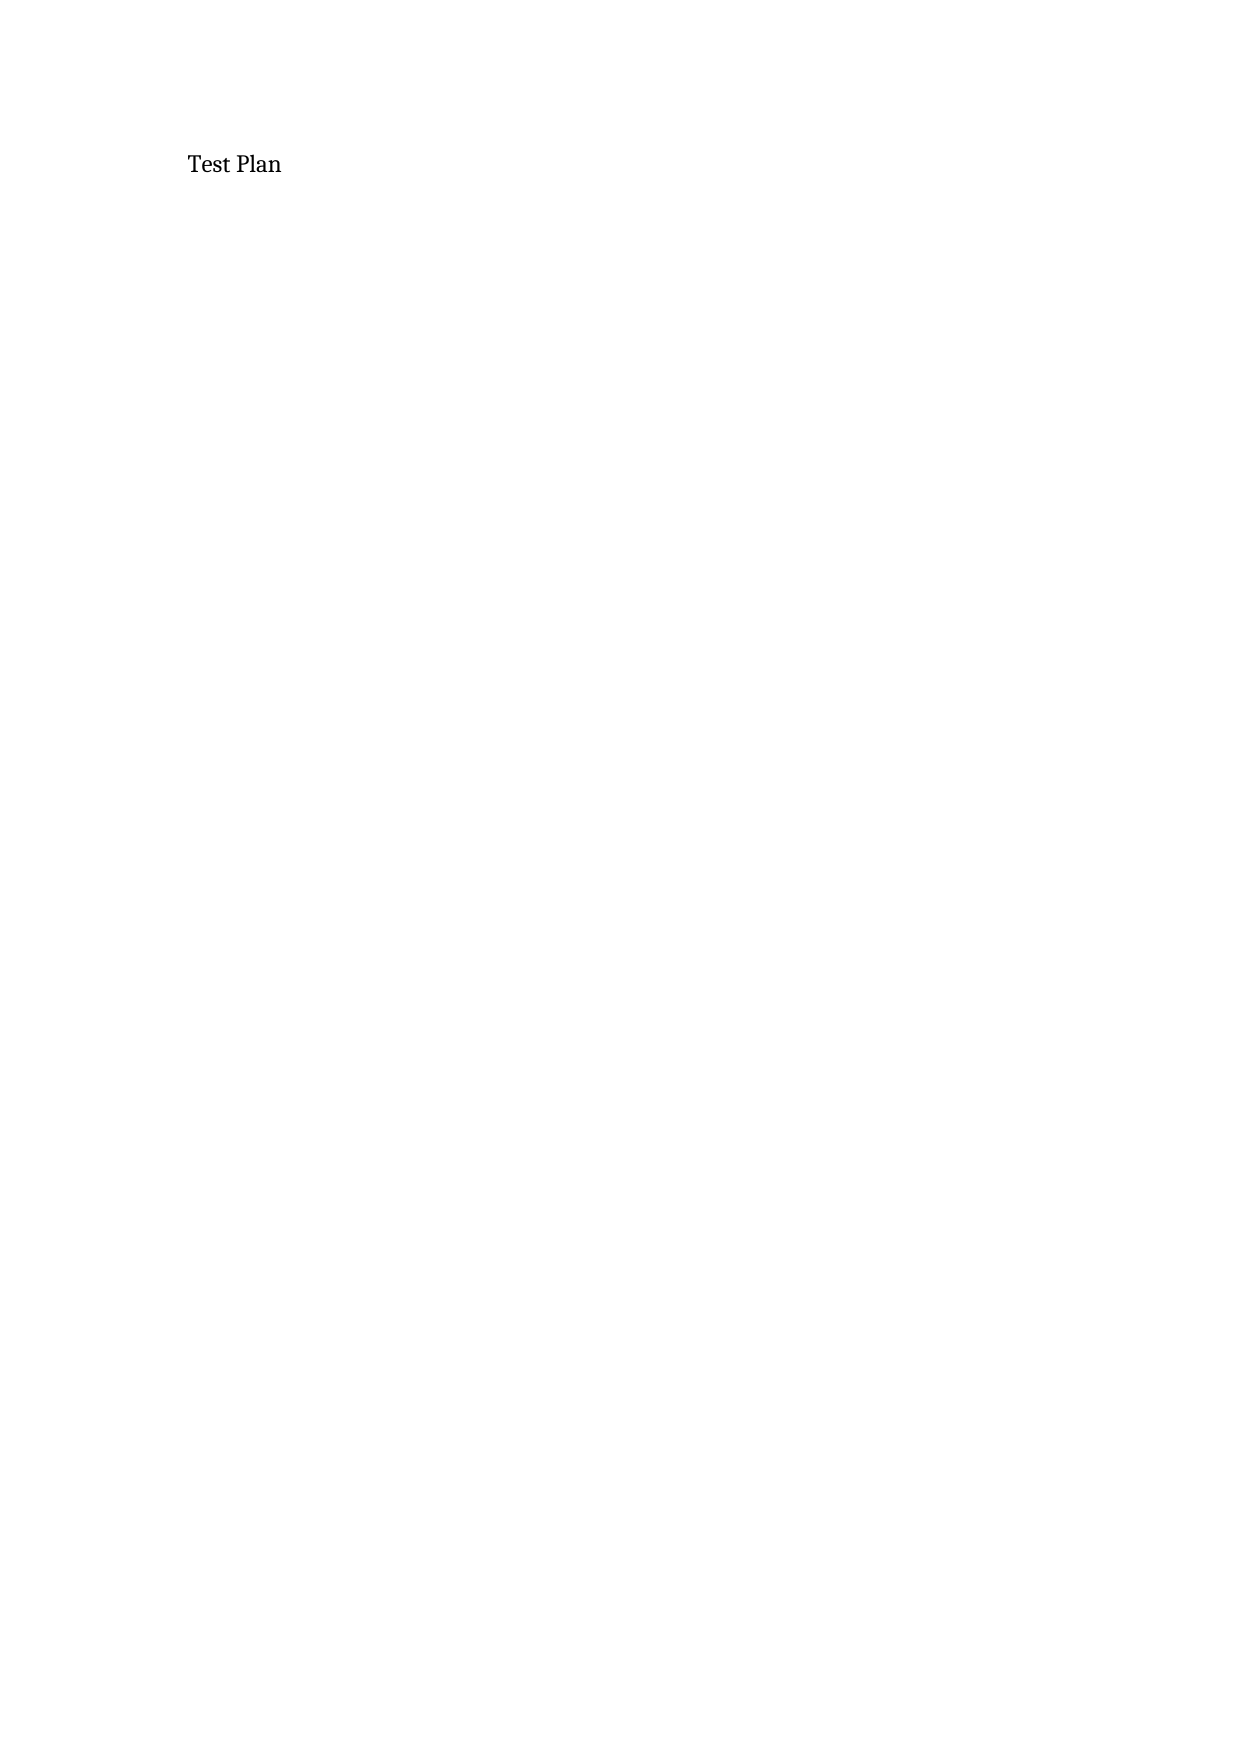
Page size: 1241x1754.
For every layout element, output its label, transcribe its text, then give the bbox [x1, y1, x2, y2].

text Test Plan [187, 150, 1053, 179]
